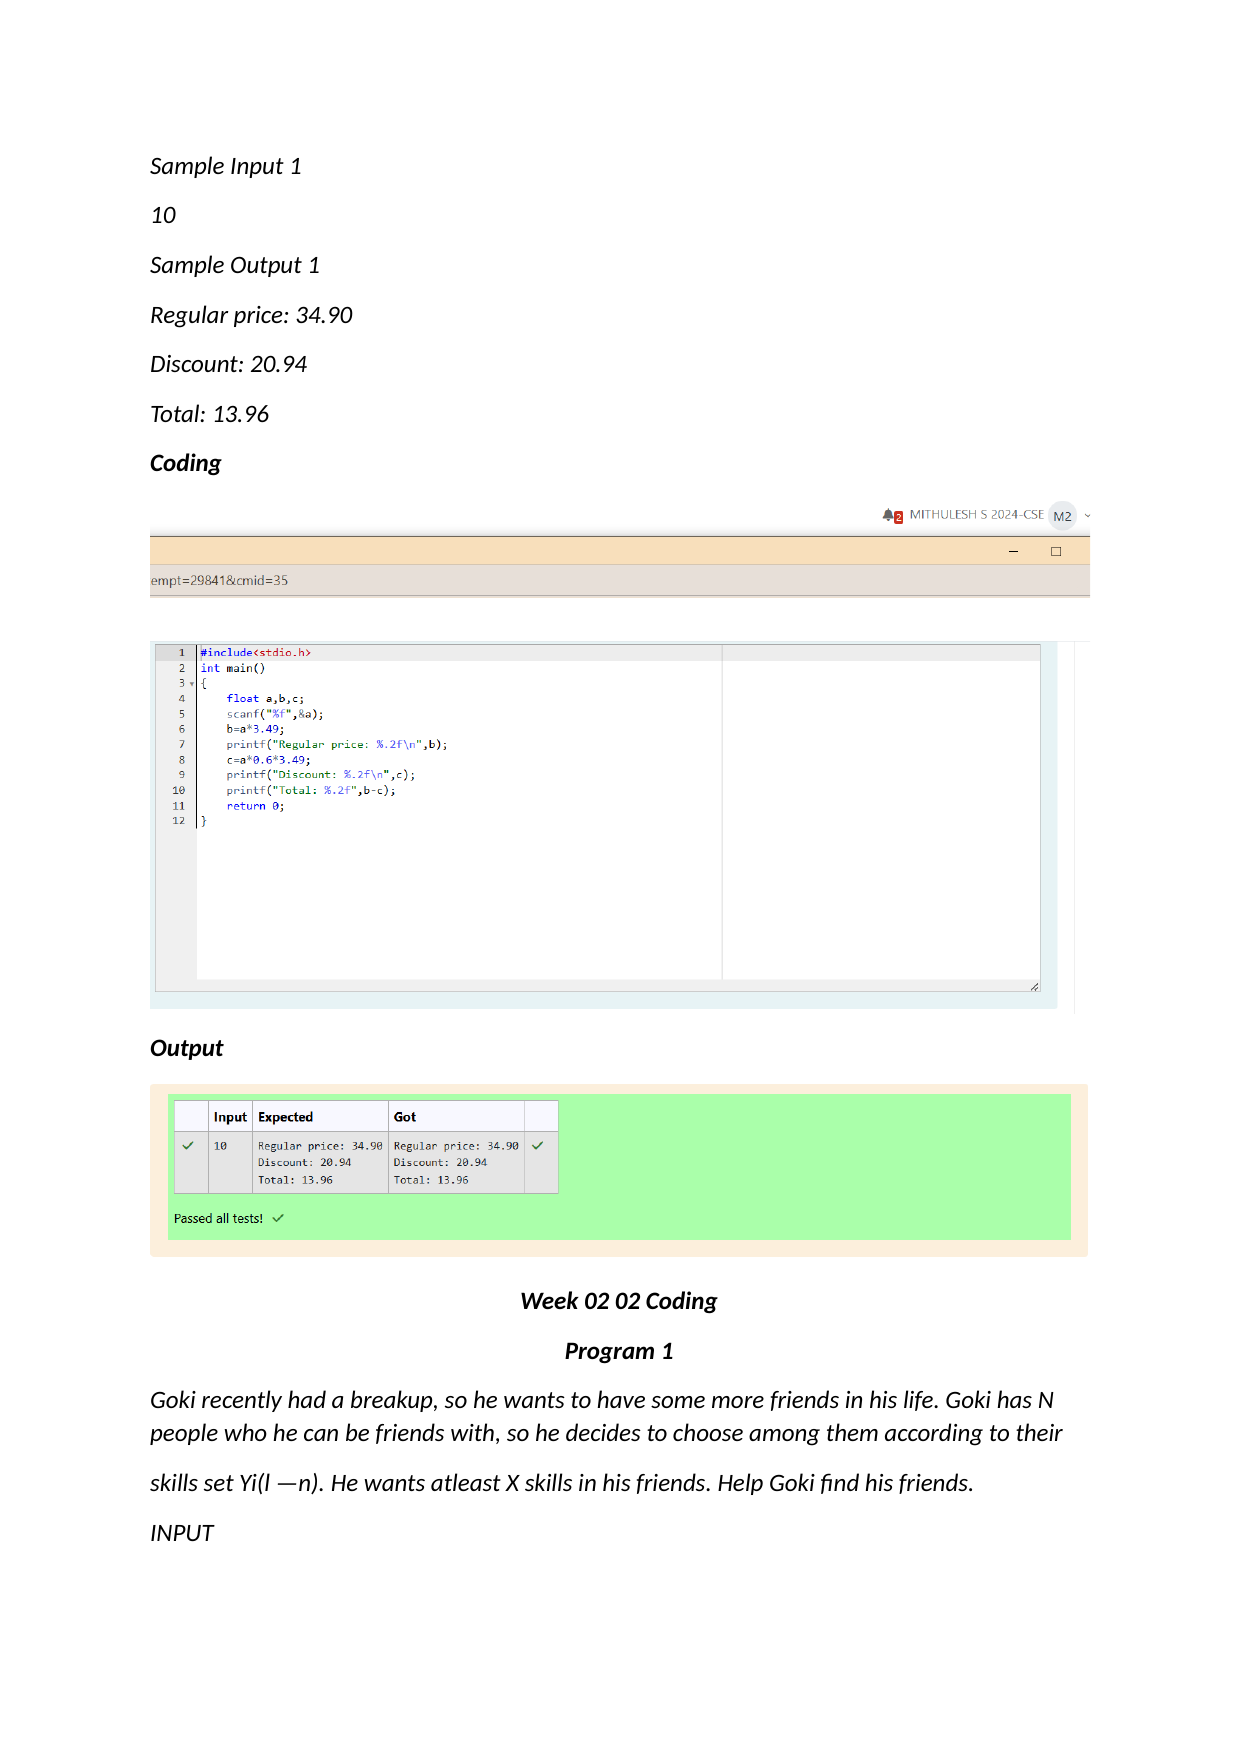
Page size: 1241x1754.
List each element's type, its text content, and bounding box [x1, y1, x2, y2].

text Total: 13.96 [150, 398, 1090, 428]
text skills set Yi(l —n). He wants atleast X skills in his friends. Help Goki find his friends. [150, 1467, 1090, 1498]
text Week 02 02 Coding [150, 1286, 1090, 1316]
text Output [150, 1032, 1090, 1063]
text Goki recently had a breakup, so he wants to have some more friends in his life. Goki has N people who he can be friends with, so he decides to choose among them according to their [150, 1385, 1090, 1448]
text Sample Output 1 [150, 249, 1090, 280]
text Discount: 20.94 [150, 348, 1090, 379]
text Regular price: 34.90 [150, 299, 1090, 329]
text 10 [150, 199, 1090, 230]
text Sample Input 1 [150, 150, 1090, 181]
picture [150, 1081, 1091, 1267]
text Program 1 [150, 1335, 1090, 1366]
picture [150, 497, 1091, 1014]
text Coding [150, 447, 1090, 478]
text INPUT [150, 1517, 1090, 1547]
